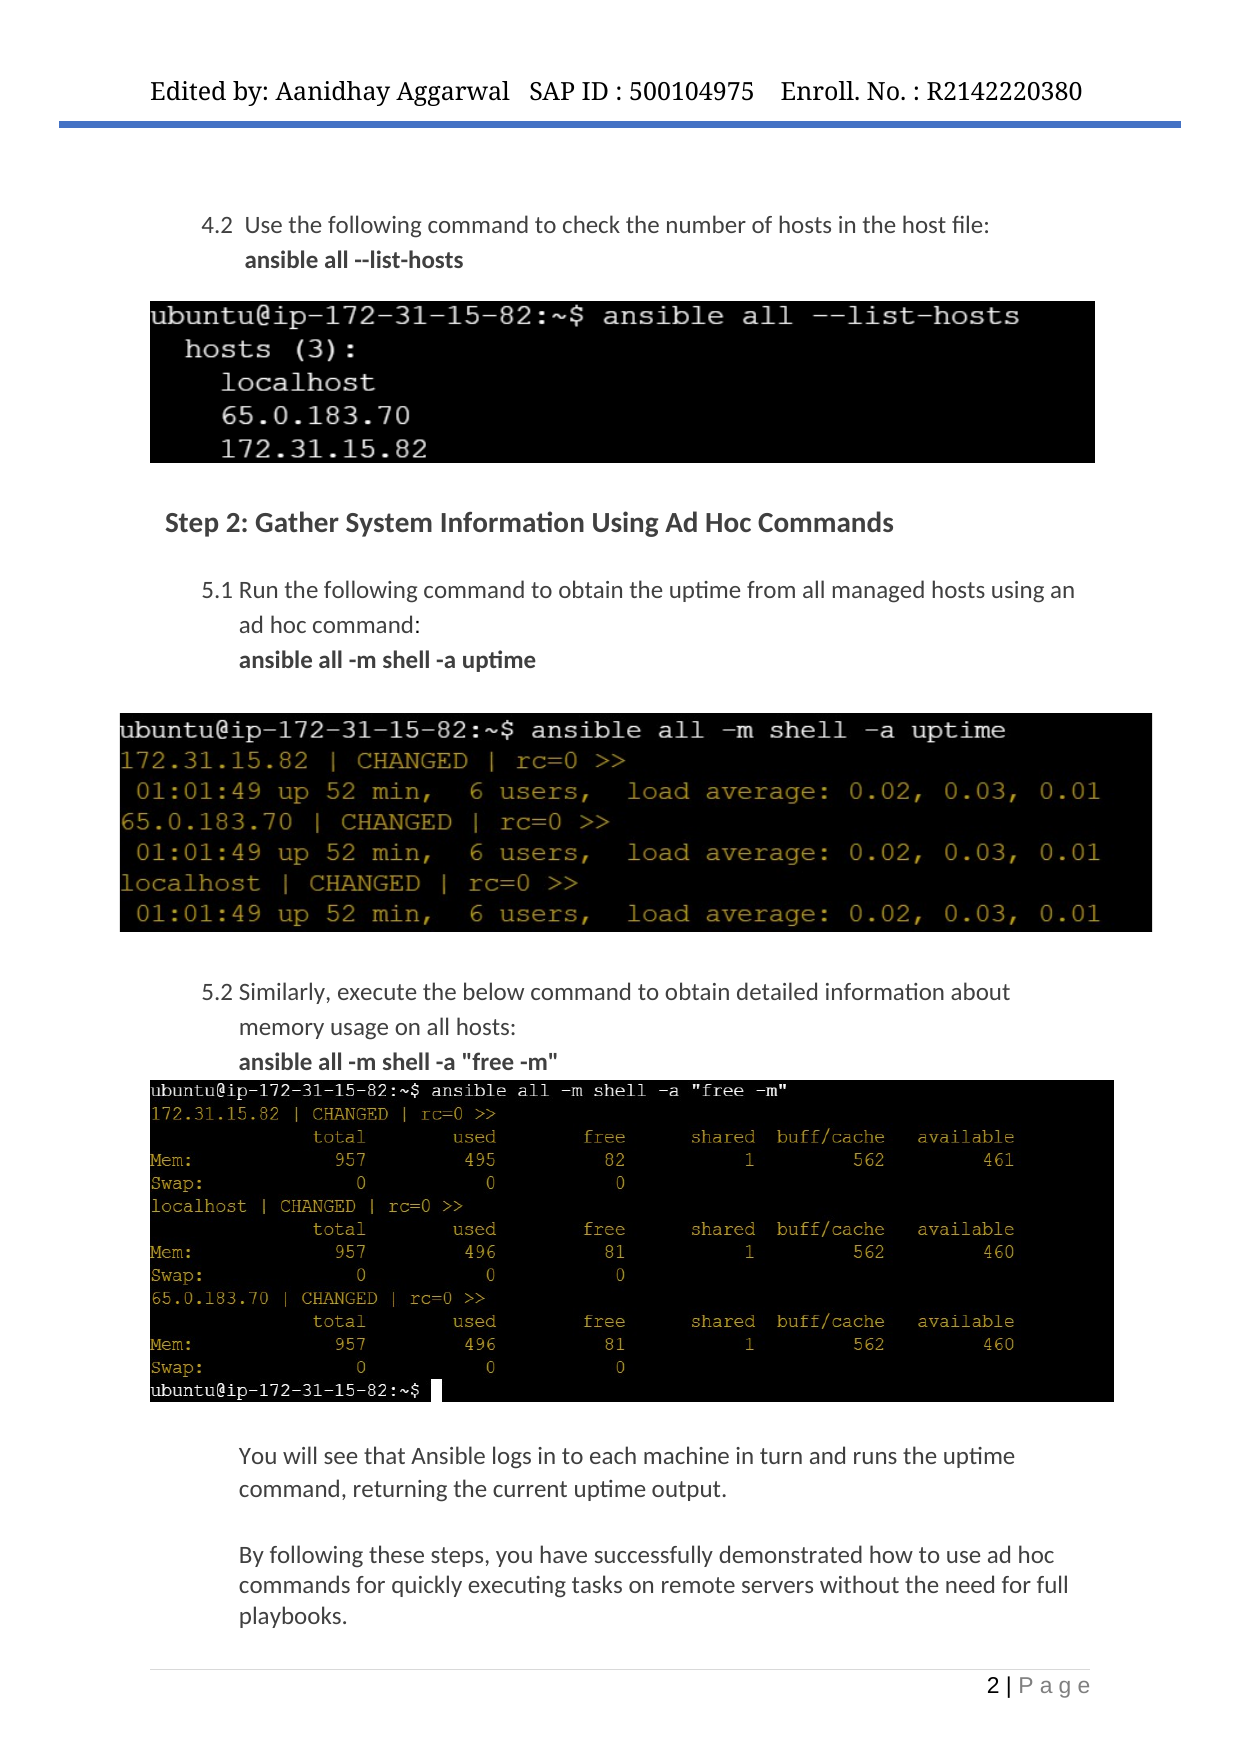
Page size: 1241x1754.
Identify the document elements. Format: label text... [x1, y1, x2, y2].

list Use the following command to check the number of hosts in the host file: [201, 209, 1090, 239]
list ansible all -m shell -a uptime [239, 644, 1090, 675]
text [239, 1539, 1090, 1631]
picture [150, 301, 1095, 463]
picture [150, 1080, 1114, 1402]
list ansible all -m shell -a "free -m" [187, 1046, 1090, 1076]
text You will see that Ansible logs in to each machine in turn and runs the uptime command, returning the current uptime output. [239, 1440, 1090, 1504]
picture [119, 713, 1153, 932]
list Run the following command to obtain the uptime from all managed hosts using an ad hoc command: [201, 574, 1090, 640]
list ansible all --list-hosts [239, 244, 1090, 274]
text Step 2: Gather System Information Using Ad Hoc Commands [165, 504, 1090, 539]
list Similarly, execute the below command to obtain detailed information about memory usage on all hosts: [201, 976, 1090, 1041]
